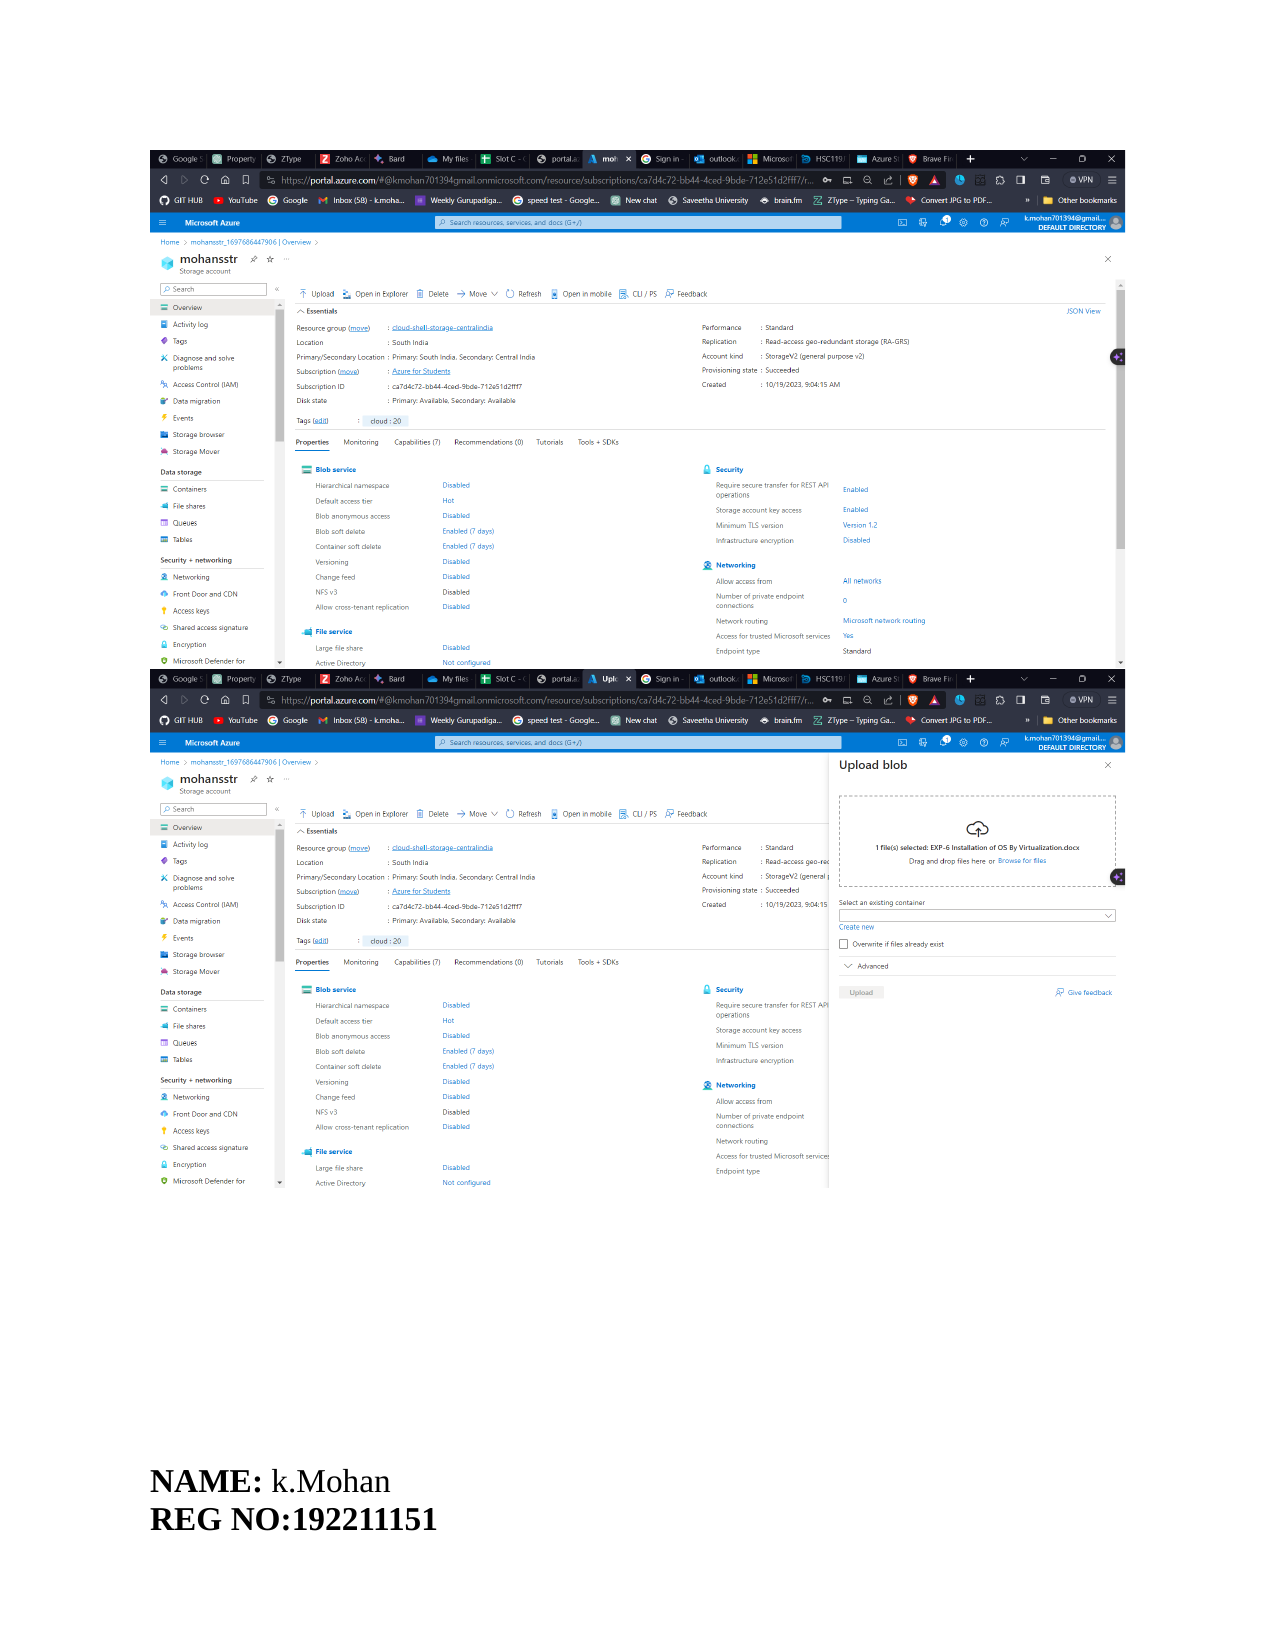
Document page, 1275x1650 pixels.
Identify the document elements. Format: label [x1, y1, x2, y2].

picture [150, 150, 1125, 668]
picture [150, 669, 1125, 1188]
